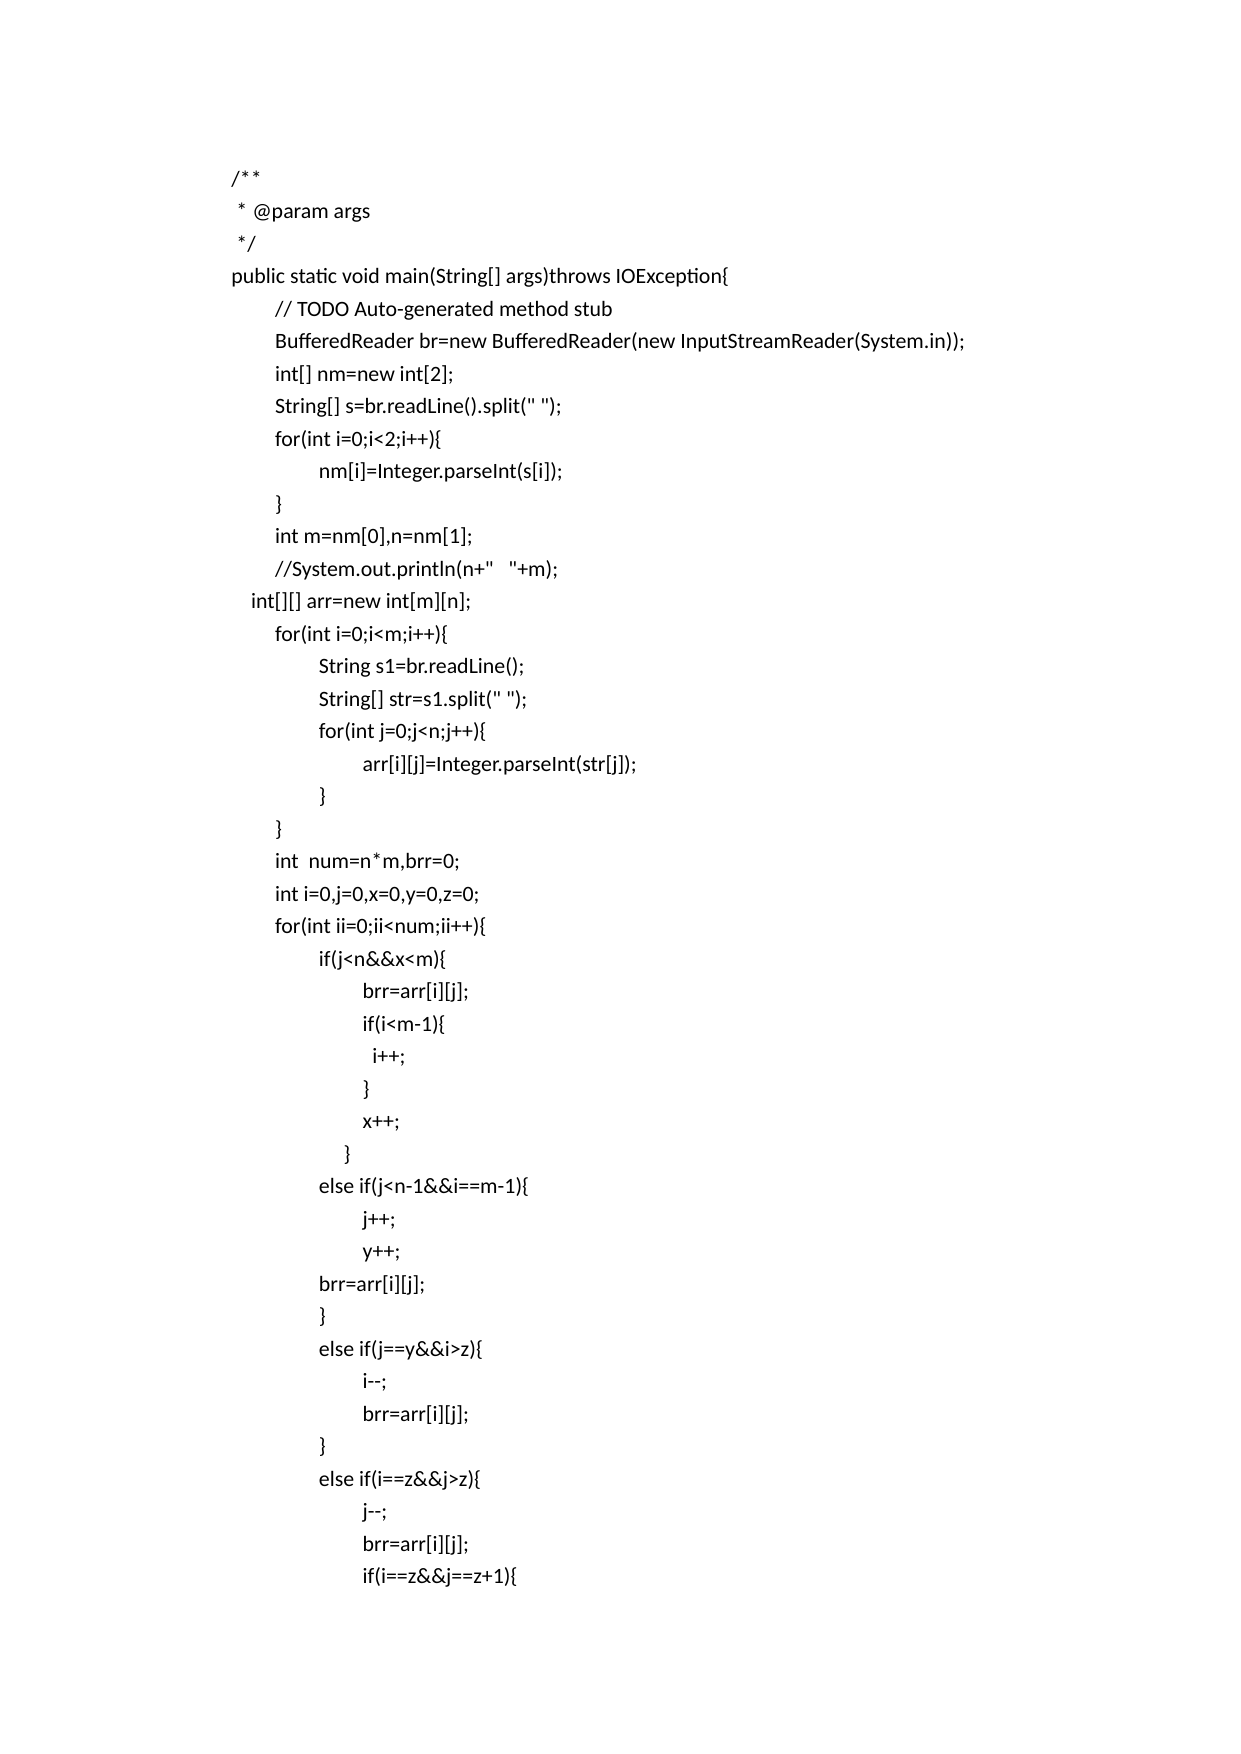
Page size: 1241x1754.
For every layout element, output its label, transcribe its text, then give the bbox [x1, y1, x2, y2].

text } [187, 1137, 1053, 1169]
text */ [187, 227, 1053, 259]
text else if(j==y&&i>z){ [187, 1332, 1053, 1364]
text x++; [187, 1104, 1053, 1137]
text nm[i]=Integer.parseInt(s[i]); [187, 454, 1053, 487]
text else if(j<n-1&&i==m-1){ [187, 1169, 1053, 1202]
text BufferedReader br=new BufferedReader(new InputStreamReader(System.in)); [187, 324, 1053, 357]
text } [187, 1072, 1053, 1104]
text if(i==z&&j==z+1){ [187, 1559, 1053, 1592]
text } [187, 487, 1053, 519]
text int[] nm=new int[2]; [187, 357, 1053, 389]
text } [187, 812, 1053, 844]
text int[][] arr=new int[m][n]; [187, 584, 1053, 617]
text for(int ii=0;ii<num;ii++){ [187, 909, 1053, 942]
text } [187, 779, 1053, 812]
text String[] str=s1.split(" "); [187, 682, 1053, 714]
text arr[i][j]=Integer.parseInt(str[j]); [187, 747, 1053, 779]
text } [187, 1429, 1053, 1462]
text for(int j=0;j<n;j++){ [187, 714, 1053, 747]
text public static void main(String[] args)throws IOException{ [187, 259, 1053, 292]
text int m=nm[0],n=nm[1]; [187, 519, 1053, 552]
text String s1=br.readLine(); [187, 649, 1053, 682]
text else if(i==z&&j>z){ [187, 1462, 1053, 1494]
text if(j<n&&x<m){ [187, 942, 1053, 974]
text brr=arr[i][j]; [187, 1527, 1053, 1559]
text for(int i=0;i<2;i++){ [187, 422, 1053, 454]
text if(i<m-1){ [187, 1007, 1053, 1039]
text brr=arr[i][j]; [187, 1267, 1053, 1299]
text i--; [187, 1364, 1053, 1397]
text * @param args [187, 194, 1053, 227]
text i++; [187, 1039, 1053, 1072]
text y++; [187, 1234, 1053, 1267]
text // TODO Auto-generated method stub [187, 292, 1053, 324]
text j++; [187, 1202, 1053, 1234]
text String[] s=br.readLine().split(" "); [187, 389, 1053, 422]
text } [187, 1299, 1053, 1332]
text j--; [187, 1494, 1053, 1527]
text /** [187, 162, 1053, 194]
text brr=arr[i][j]; [187, 974, 1053, 1007]
text for(int i=0;i<m;i++){ [187, 617, 1053, 649]
text //System.out.println(n+" "+m); [187, 552, 1053, 584]
text int num=n*m,brr=0; [187, 844, 1053, 877]
text brr=arr[i][j]; [187, 1397, 1053, 1429]
text int i=0,j=0,x=0,y=0,z=0; [187, 877, 1053, 909]
